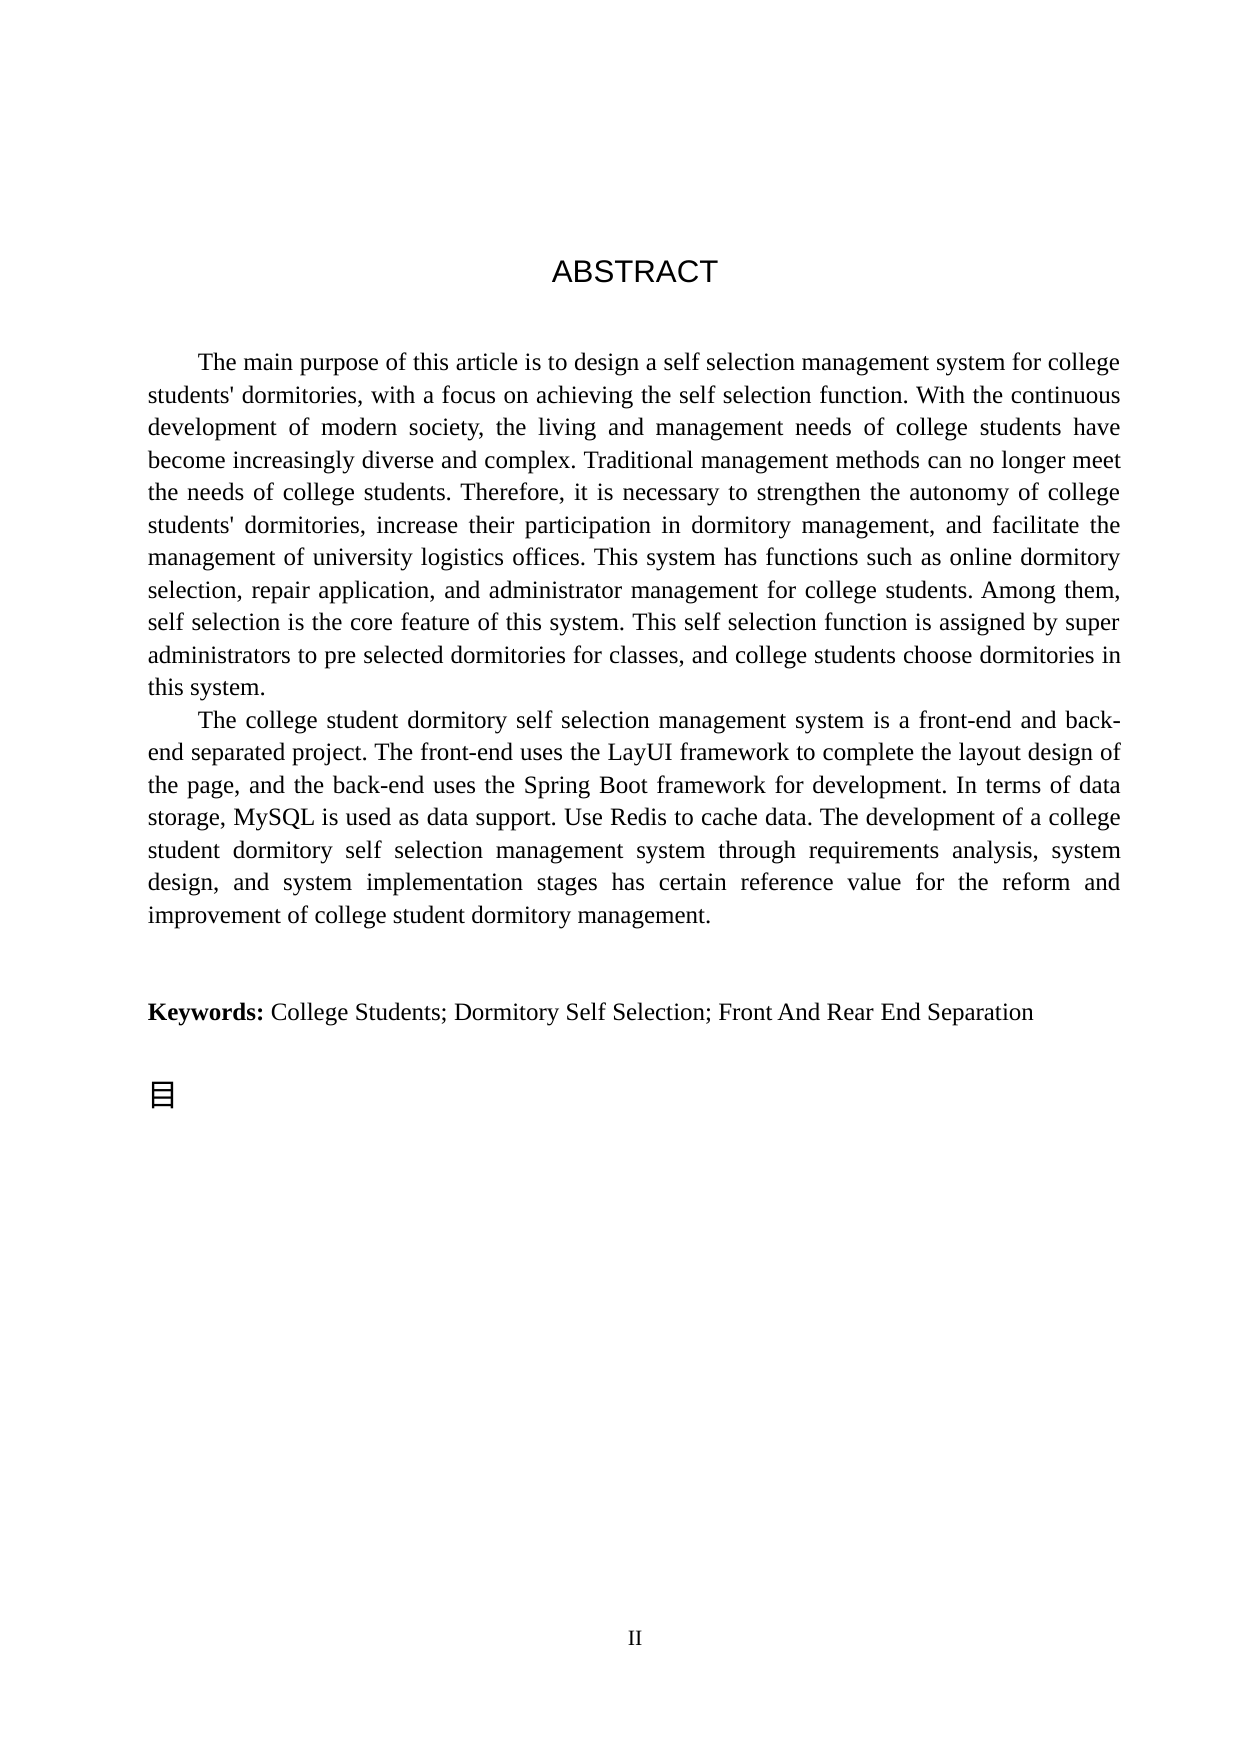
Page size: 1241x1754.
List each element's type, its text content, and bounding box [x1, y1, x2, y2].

text The college student dormitory self selection management system is a front-end and back-end separated project. The front-end uses the LayUI framework to complete the layout design of the page, and the back-end uses the Spring Boot framework for development. In terms of data storage, MySQL is used as data support. Use Redis to cache data. The development of a college student dormitory self selection management system through requirements analysis, system design, and system implementation stages has certain reference value for the reform and improvement of college student dormitory management. [148, 703, 1122, 930]
text The main purpose of this article is to design a self selection management system for college students' dormitories, with a focus on achieving the self selection function. With the continuous development of modern society, the living and management needs of college students have become increasingly diverse and complex. Traditional management methods can no longer meet the needs of college students. Therefore, it is necessary to strengthen the autonomy of college students' dormitories, increase their participation in dormitory management, and facilitate the management of university logistics offices. This system has functions such as online dormitory selection, repair application, and administrator management for college students. Among them, self selection is the core feature of this system. This self selection function is assigned by super administrators to pre selected dormitories for classes, and college students choose dormitories in this system. [148, 345, 1122, 703]
text Keywords: College Students; Dormitory Self Selection; Front And Rear End Separation [148, 995, 1122, 1028]
text ABSTRACT [148, 239, 1122, 304]
